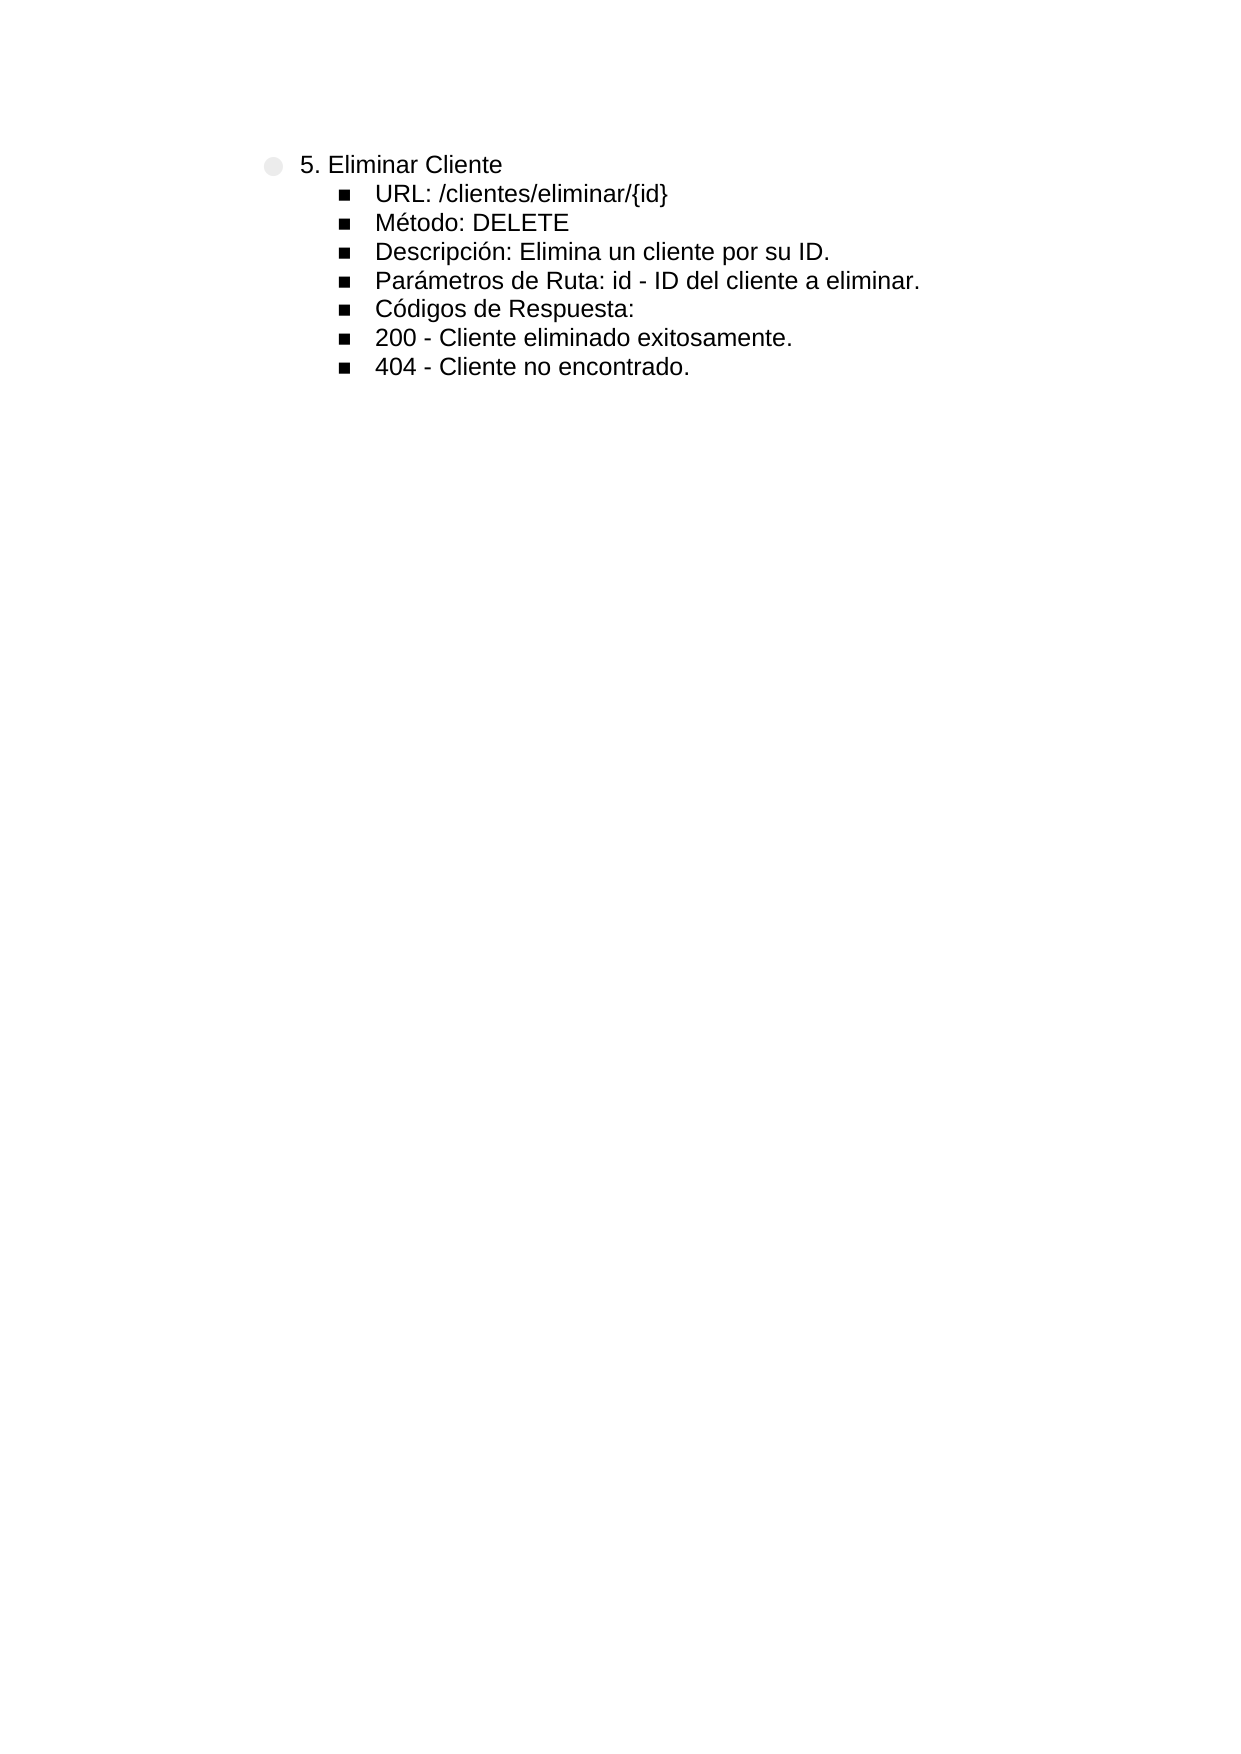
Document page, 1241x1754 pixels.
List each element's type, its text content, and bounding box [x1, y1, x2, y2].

list 404 - Cliente no encontrado. [337, 352, 1090, 381]
list Método: DELETE [337, 208, 1090, 237]
list Descripción: Elimina un cliente por su ID. [337, 237, 1090, 266]
list 200 - Cliente eliminado exitosamente. [337, 323, 1090, 352]
list URL: /clientes/eliminar/{id} [337, 179, 1090, 208]
list Códigos de Respuesta: [337, 294, 1090, 323]
list Parámetros de Ruta: id - ID del cliente a eliminar. [337, 266, 1090, 294]
list 5. Eliminar Cliente [262, 150, 1090, 179]
